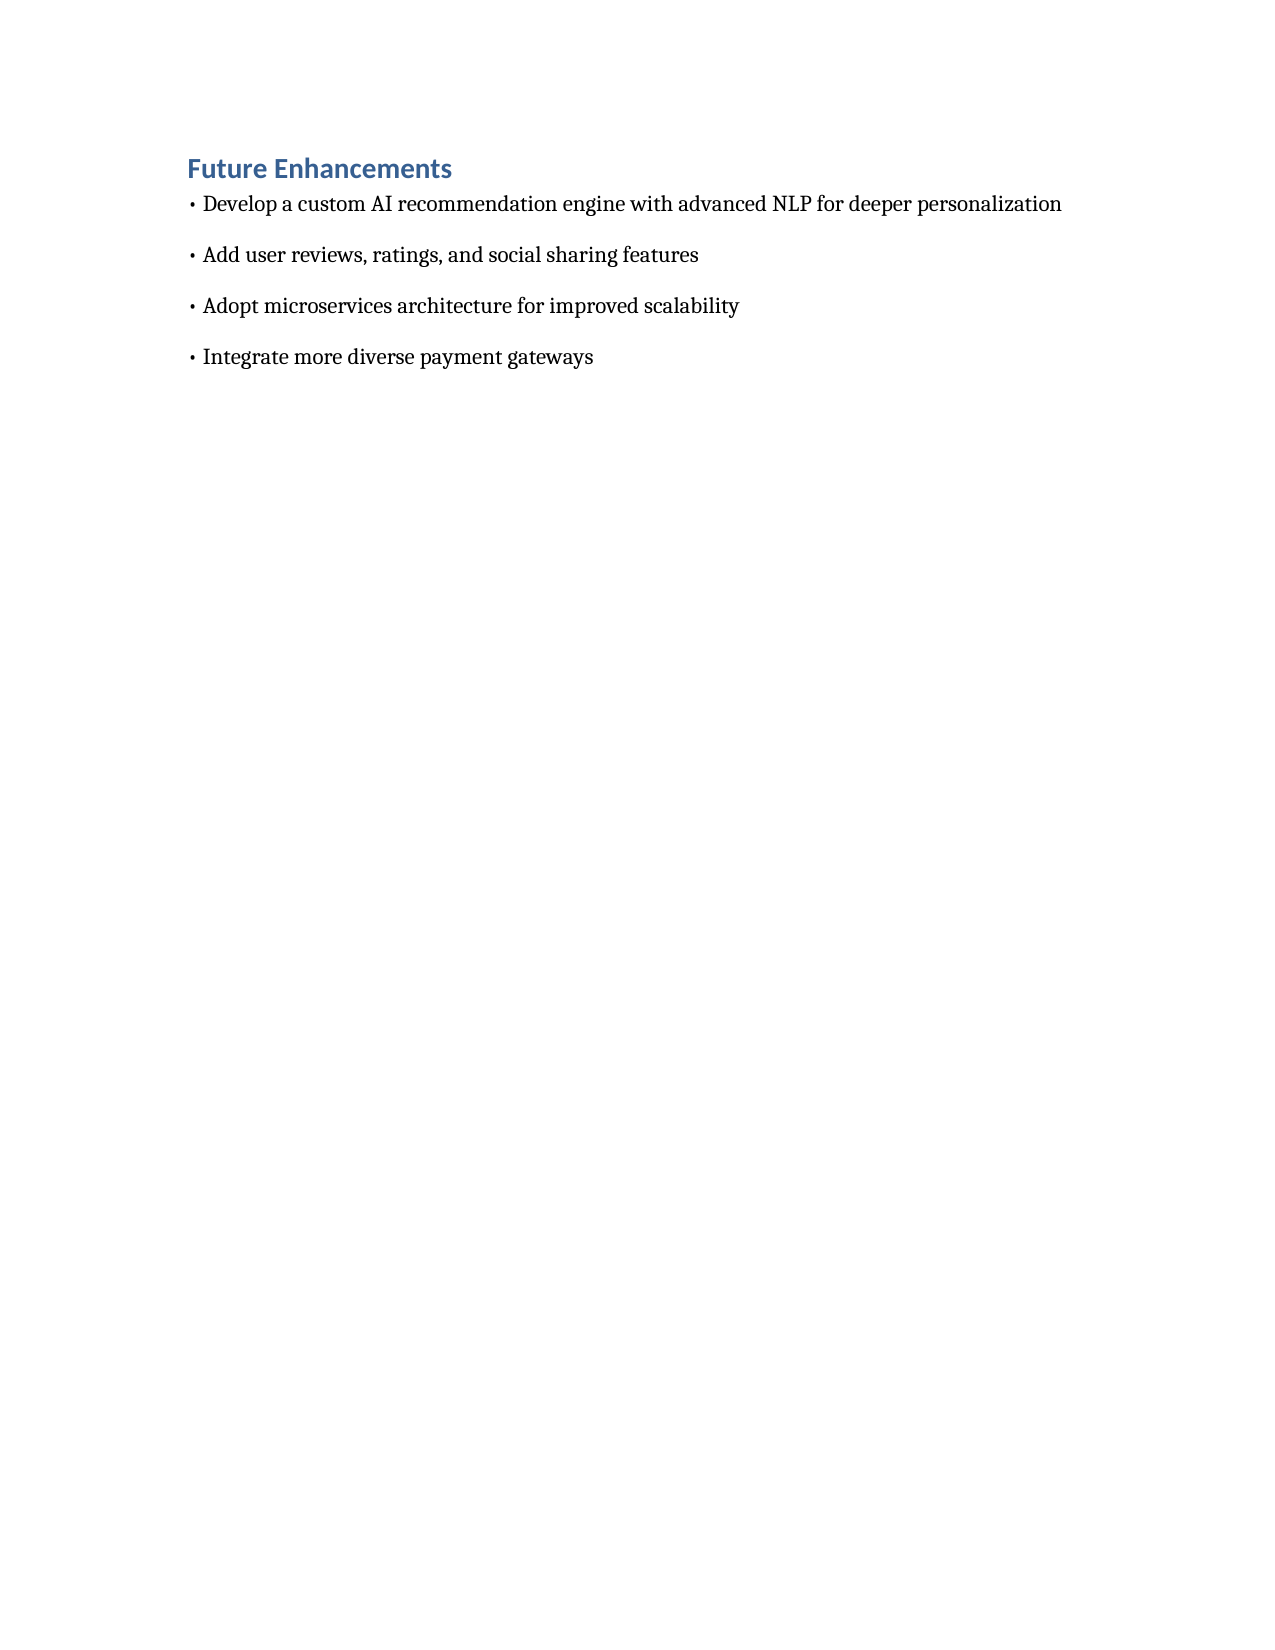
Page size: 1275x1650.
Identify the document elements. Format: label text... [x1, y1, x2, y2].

subtitle Future Enhancements [187, 150, 1087, 186]
text • Develop a custom AI recommendation engine with advanced NLP for deeper personalization [187, 191, 1087, 217]
text • Add user reviews, ratings, and social sharing features [187, 242, 1087, 268]
text • Adopt microservices architecture for improved scalability [187, 293, 1087, 319]
text • Integrate more diverse payment gateways [187, 344, 1087, 370]
